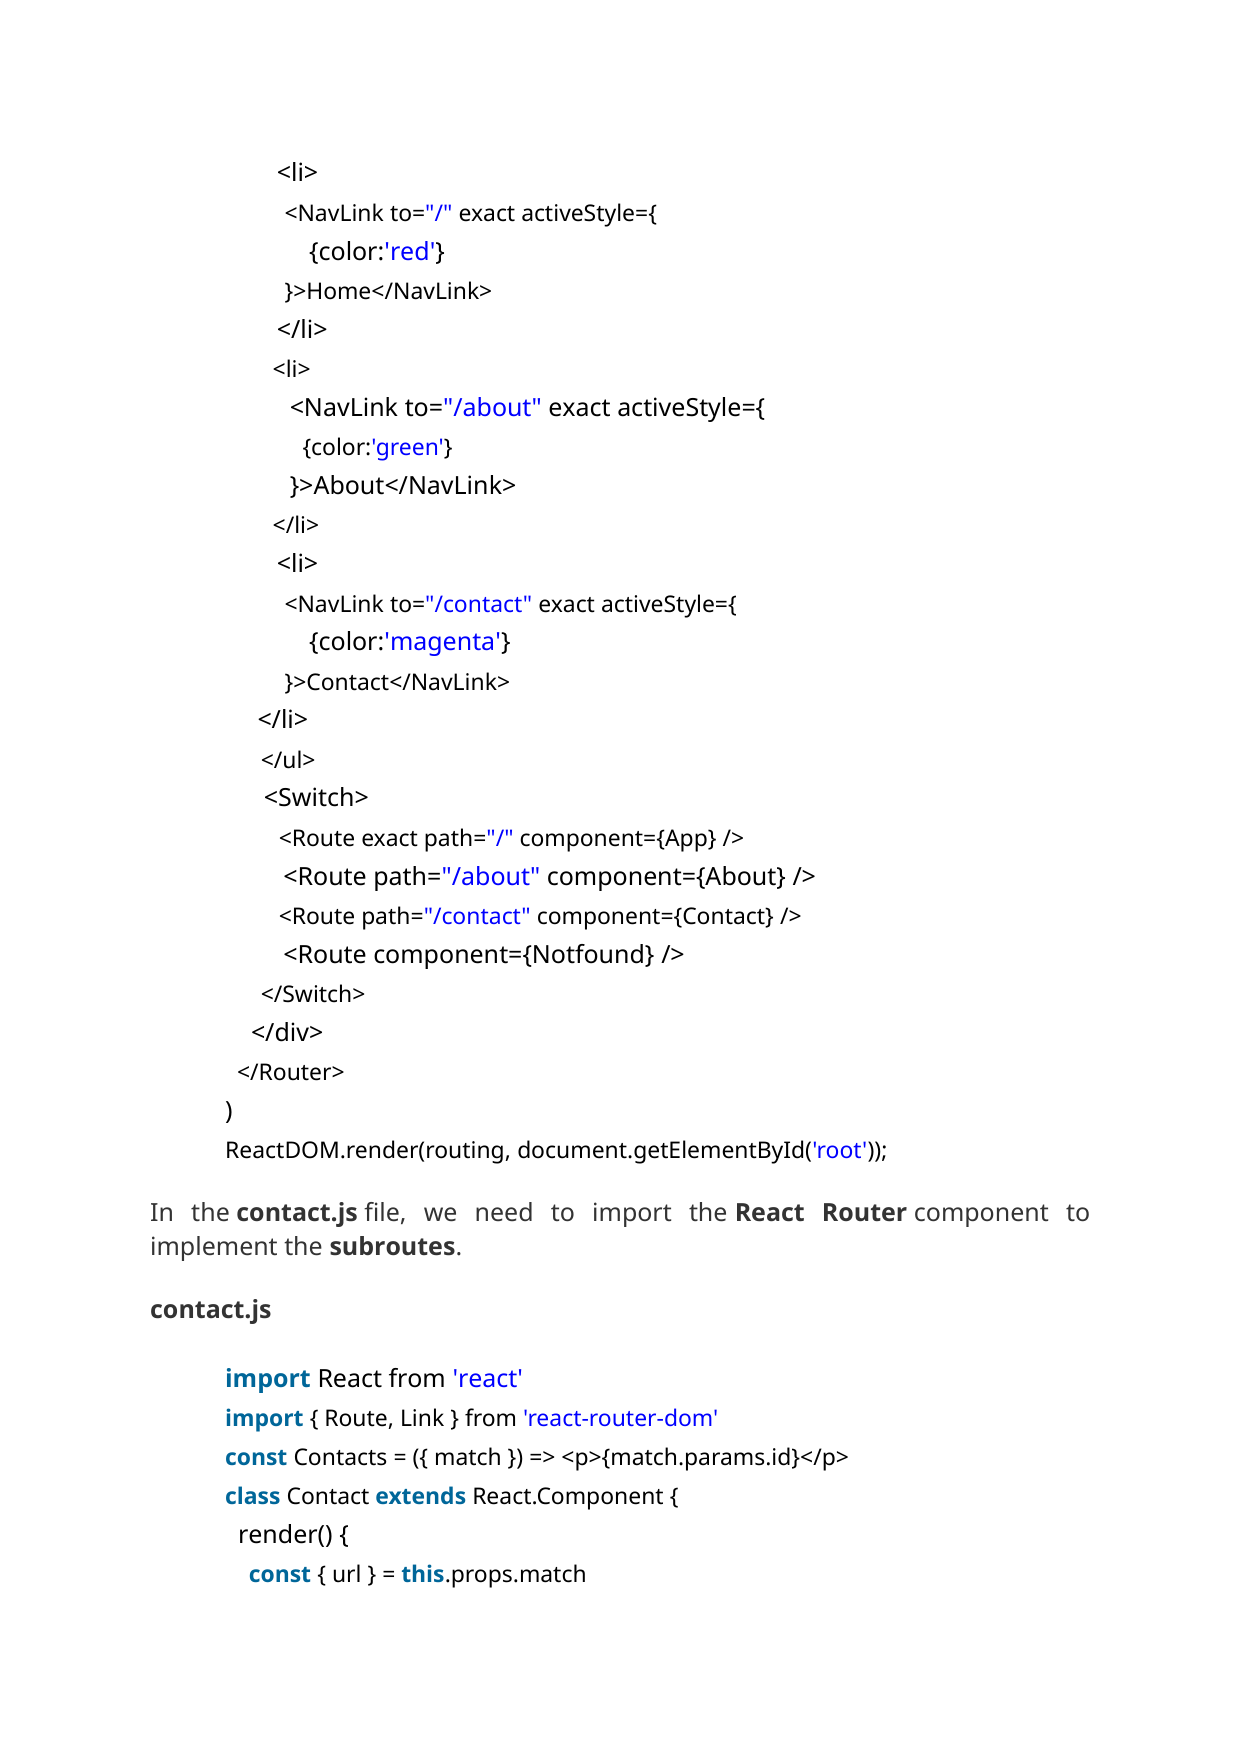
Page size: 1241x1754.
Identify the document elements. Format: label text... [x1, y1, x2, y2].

text </li> [225, 697, 1090, 736]
text class Contact extends React.Component { [225, 1472, 1090, 1512]
text import { Route, Link } from 'react-router-dom' [225, 1394, 1090, 1433]
text render() { [225, 1512, 1090, 1551]
text </Router> [225, 1048, 1090, 1087]
text <Route component={Notfound} /> [225, 931, 1090, 970]
text contact.js [150, 1292, 1090, 1326]
text <li> [225, 541, 1090, 580]
text ) [225, 1087, 1090, 1127]
text <Route exact path="/" component={App} /> [225, 814, 1090, 853]
text }>Contact</NavLink> [225, 658, 1090, 697]
text <Switch> [225, 775, 1090, 814]
text </Switch> [225, 970, 1090, 1009]
text <Route path="/contact" component={Contact} /> [225, 892, 1090, 931]
text </ul> [225, 736, 1090, 775]
text <li> [225, 150, 1090, 189]
text import React from 'react' [225, 1355, 1090, 1394]
text </div> [225, 1009, 1090, 1048]
text </li> [225, 502, 1090, 541]
text <li> [225, 345, 1090, 384]
text </li> [225, 306, 1090, 345]
text const Contacts = ({ match }) => <p>{match.params.id}</p> [225, 1433, 1090, 1472]
text <Route path="/about" component={About} /> [225, 853, 1090, 892]
text const { url } = this.props.match [225, 1551, 1090, 1590]
text <NavLink to="/contact" exact activeStyle={ [225, 580, 1090, 619]
text }>Home</NavLink> [225, 267, 1090, 306]
text }>About</NavLink> [225, 462, 1090, 502]
text <NavLink to="/about" exact activeStyle={ [225, 384, 1090, 423]
text {color:'green'} [225, 423, 1090, 462]
text <NavLink to="/" exact activeStyle={ [225, 189, 1090, 228]
text {color:'red'} [225, 228, 1090, 267]
text {color:'magenta'} [225, 619, 1090, 658]
text In the contact.js file, we need to import the React Router component to implement the subroutes. [150, 1195, 1090, 1263]
text ReactDOM.render(routing, document.getElementById('root')); [225, 1127, 1090, 1166]
